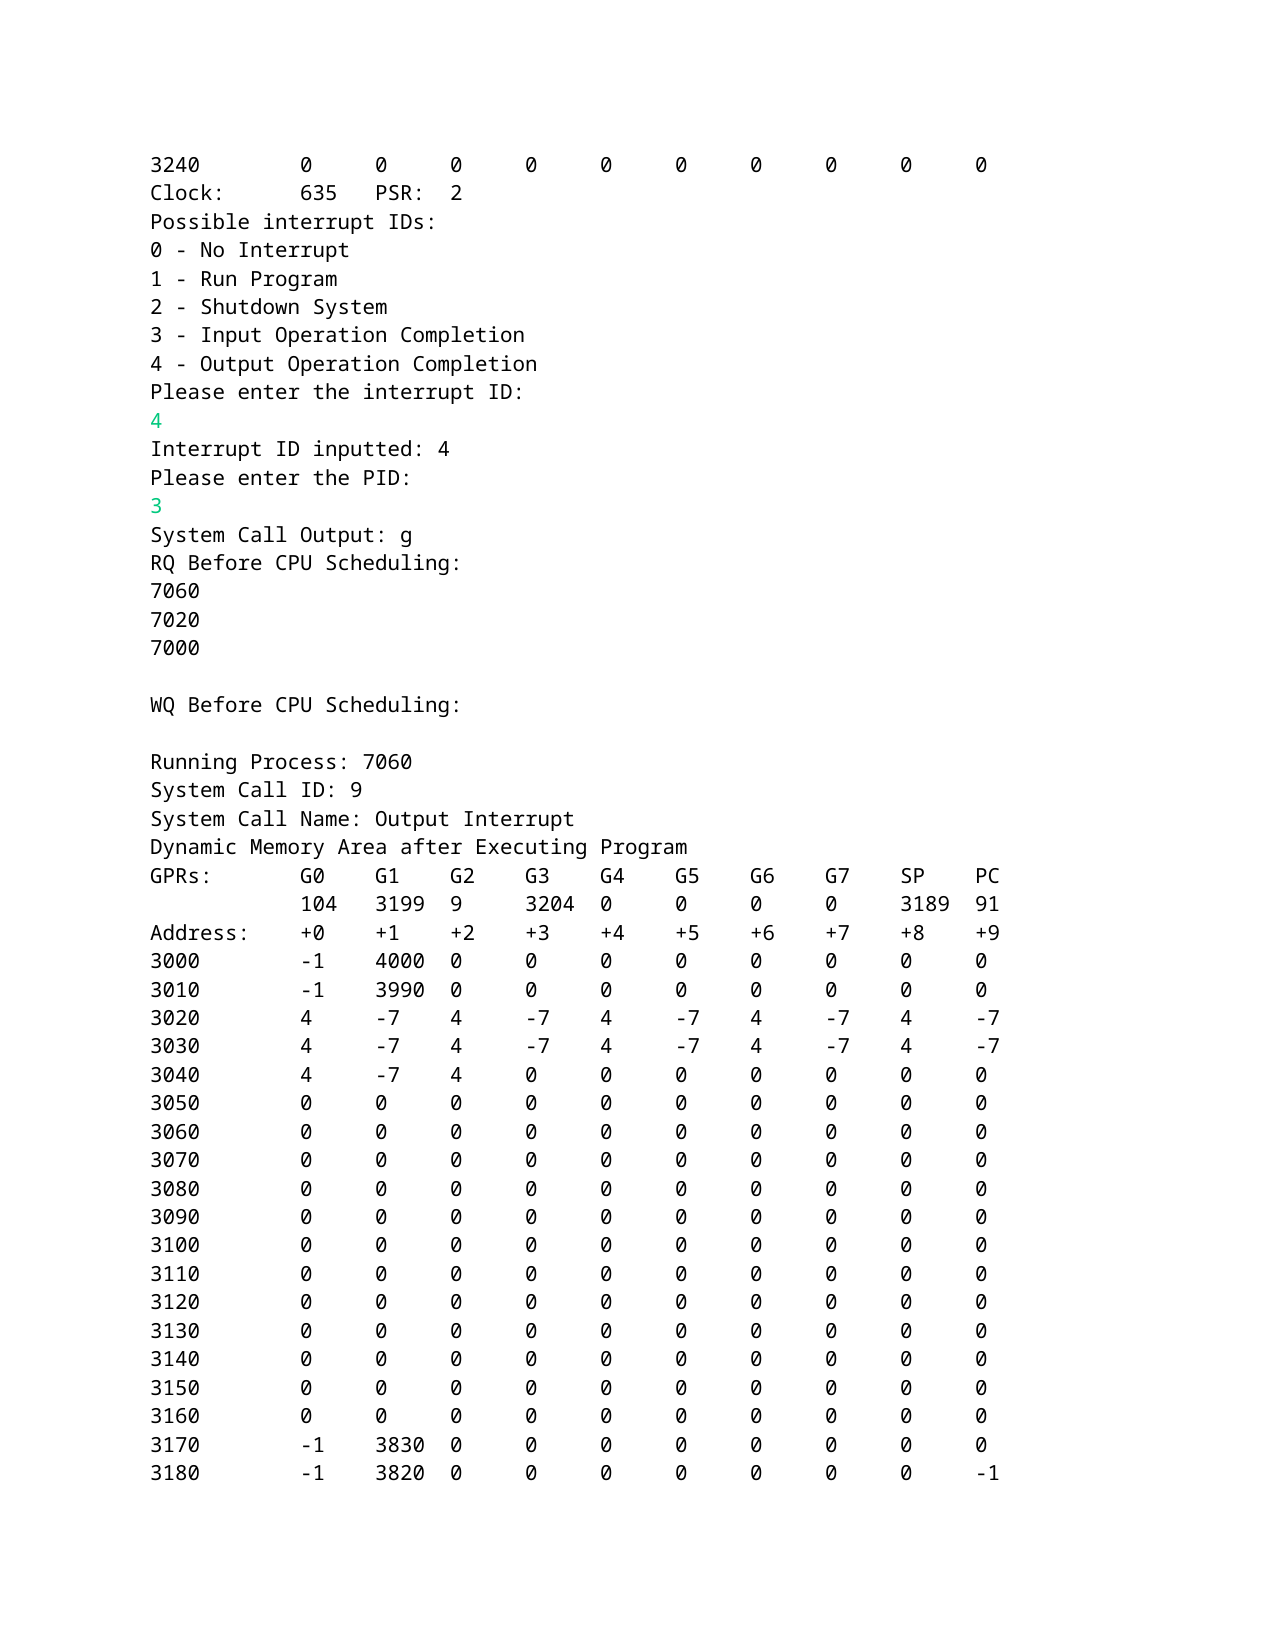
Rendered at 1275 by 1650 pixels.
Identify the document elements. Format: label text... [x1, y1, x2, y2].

text 3150 0 0 0 0 0 0 0 0 0 0 [150, 1373, 1125, 1401]
text 3030 4 -7 4 -7 4 -7 4 -7 4 -7 [150, 1032, 1125, 1060]
text WQ Before CPU Scheduling: [150, 690, 1125, 719]
text 2 - Shutdown System [150, 292, 1125, 321]
text Address: +0 +1 +2 +3 +4 +5 +6 +7 +8 +9 [150, 918, 1125, 946]
text 1 - Run Program [150, 264, 1125, 292]
text 3080 0 0 0 0 0 0 0 0 0 0 [150, 1174, 1125, 1202]
text 0 - No Interrupt [150, 235, 1125, 264]
text Clock: 635 PSR: 2 [150, 178, 1125, 207]
text 3000 -1 4000 0 0 0 0 0 0 0 0 [150, 946, 1125, 975]
text GPRs: G0 G1 G2 G3 G4 G5 G6 G7 SP PC [150, 861, 1125, 889]
text 3 [150, 491, 1125, 520]
text Interrupt ID inputted: 4 [150, 434, 1125, 463]
text 3240 0 0 0 0 0 0 0 0 0 0 [150, 150, 1125, 178]
text 7020 [150, 605, 1125, 633]
text 3120 0 0 0 0 0 0 0 0 0 0 [150, 1287, 1125, 1316]
text 104 3199 9 3204 0 0 0 0 3189 91 [150, 889, 1125, 918]
text 3050 0 0 0 0 0 0 0 0 0 0 [150, 1088, 1125, 1117]
text Please enter the PID: [150, 463, 1125, 491]
text 3170 -1 3830 0 0 0 0 0 0 0 0 [150, 1430, 1125, 1458]
text 3040 4 -7 4 0 0 0 0 0 0 0 [150, 1060, 1125, 1088]
text 4 [150, 406, 1125, 434]
text 3110 0 0 0 0 0 0 0 0 0 0 [150, 1259, 1125, 1287]
text Dynamic Memory Area after Executing Program [150, 832, 1125, 861]
text 4 - Output Operation Completion [150, 349, 1125, 377]
text 3010 -1 3990 0 0 0 0 0 0 0 0 [150, 975, 1125, 1003]
text 3090 0 0 0 0 0 0 0 0 0 0 [150, 1202, 1125, 1231]
text 3070 0 0 0 0 0 0 0 0 0 0 [150, 1145, 1125, 1174]
text 3 - Input Operation Completion [150, 321, 1125, 349]
text System Call Output: g [150, 520, 1125, 548]
text RQ Before CPU Scheduling: [150, 548, 1125, 577]
text 3130 0 0 0 0 0 0 0 0 0 0 [150, 1316, 1125, 1344]
text Running Process: 7060 [150, 747, 1125, 776]
text System Call Name: Output Interrupt [150, 804, 1125, 832]
text System Call ID: 9 [150, 776, 1125, 804]
text Possible interrupt IDs: [150, 207, 1125, 235]
text 7000 [150, 633, 1125, 662]
text 3140 0 0 0 0 0 0 0 0 0 0 [150, 1344, 1125, 1373]
text 3060 0 0 0 0 0 0 0 0 0 0 [150, 1117, 1125, 1145]
text 7060 [150, 577, 1125, 605]
text 3180 -1 3820 0 0 0 0 0 0 0 -1 [150, 1458, 1125, 1487]
text 3160 0 0 0 0 0 0 0 0 0 0 [150, 1401, 1125, 1430]
text Please enter the interrupt ID: [150, 377, 1125, 406]
text 3020 4 -7 4 -7 4 -7 4 -7 4 -7 [150, 1003, 1125, 1032]
text 3100 0 0 0 0 0 0 0 0 0 0 [150, 1231, 1125, 1259]
